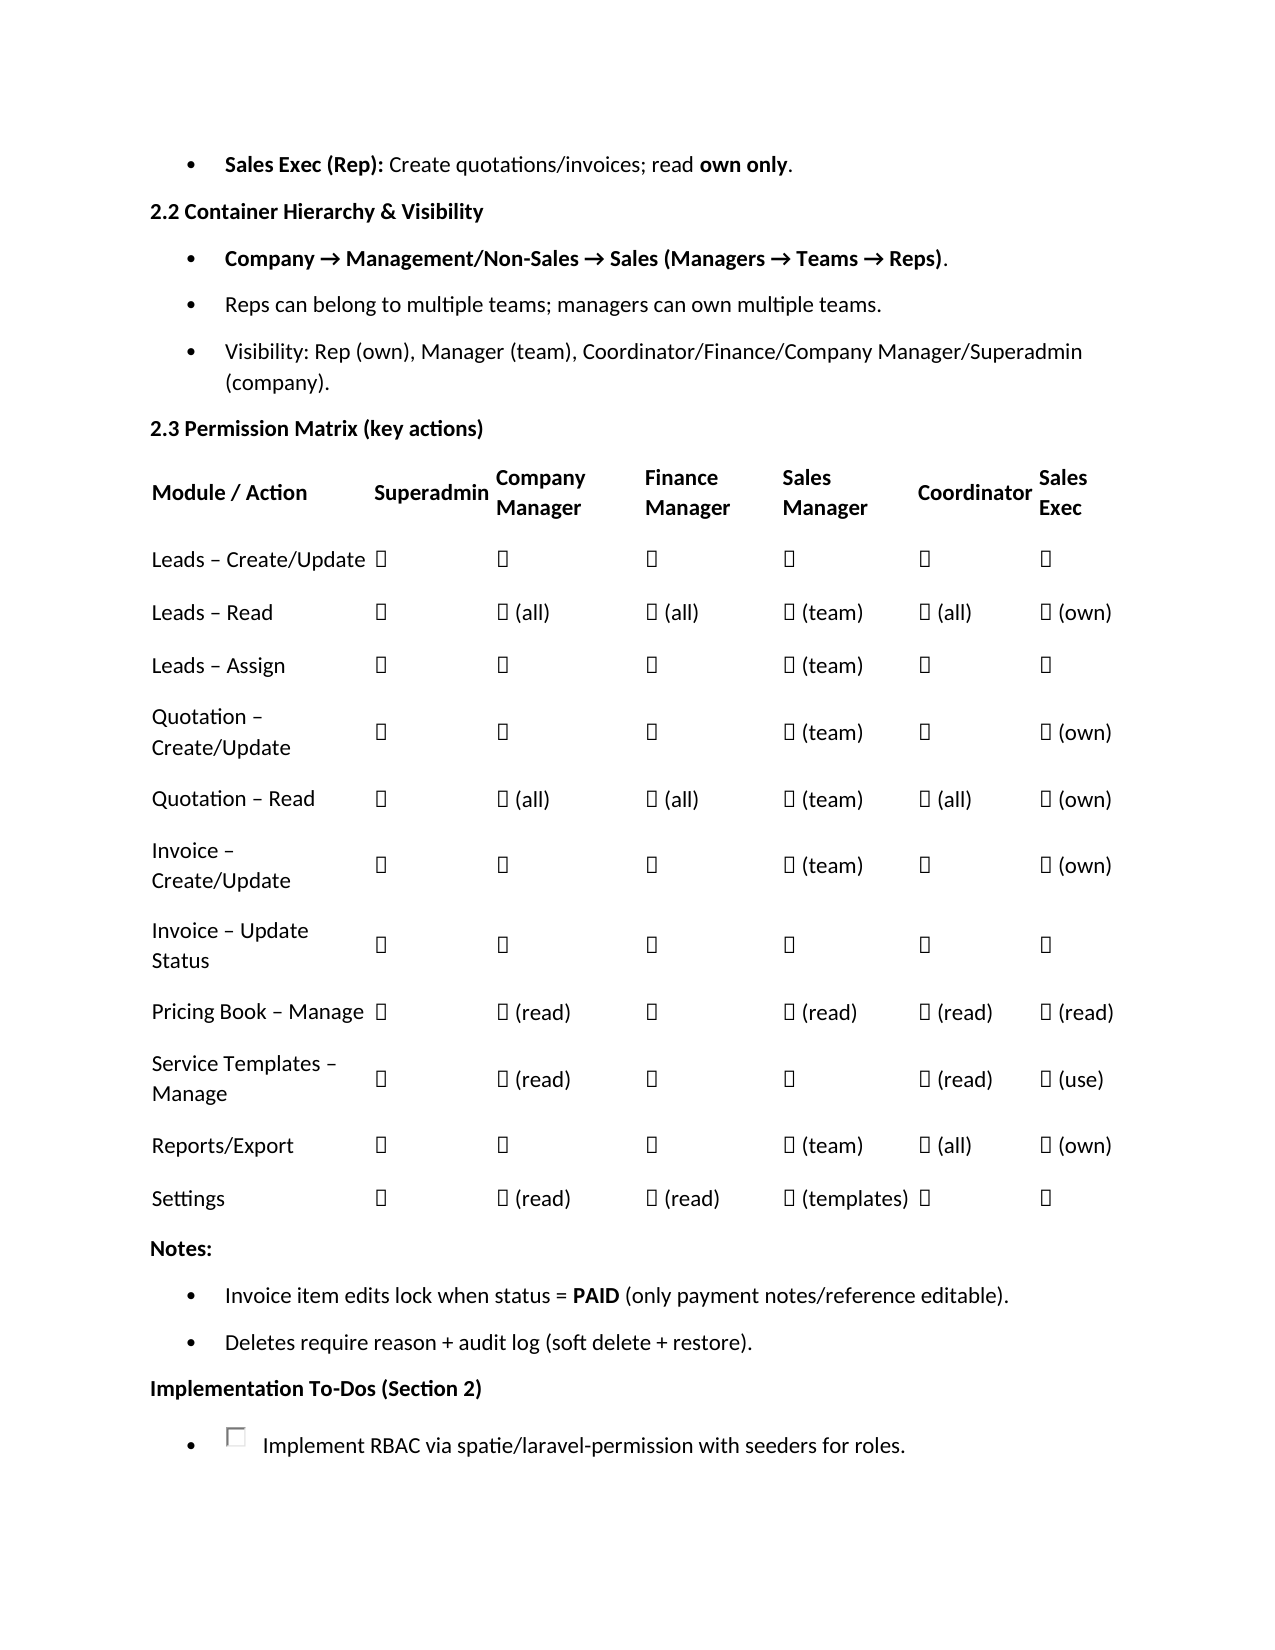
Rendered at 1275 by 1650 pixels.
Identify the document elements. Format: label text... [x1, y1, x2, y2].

table_cell ➖ [1037, 914, 1125, 994]
table_cell Service Templates – Manage [150, 1048, 372, 1128]
table_cell ➖ (read) [494, 994, 643, 1047]
list Sales Exec (Rep): Create quotations/invoices; read own only. [187, 150, 1125, 178]
table_cell Leads – Read [150, 595, 372, 648]
table_cell ➖ [1037, 542, 1125, 595]
table_header Sales Exec [1037, 461, 1125, 542]
table_cell ✅ (own) [1037, 701, 1125, 781]
list Visibility: Rep (own), Manager (team), Coordinator/Finance/Company Manager/Superadmin (company). [187, 337, 1125, 396]
table_cell ➖ [916, 914, 1037, 994]
table_cell ✅ [643, 994, 781, 1047]
table_cell ✅ [373, 542, 494, 595]
table_cell ➖ (read) [643, 1181, 781, 1234]
table_cell Invoice – Create/Update [150, 834, 372, 914]
list Reps can belong to multiple teams; managers can own multiple teams. [187, 291, 1125, 319]
table_header Superadmin [373, 461, 494, 542]
table_cell ➖ [643, 834, 781, 914]
table_cell ➖ [494, 648, 643, 701]
table_cell ➖ [781, 542, 916, 595]
table_cell ✅ (all) [916, 1128, 1037, 1181]
table_cell ✅ [373, 1181, 494, 1234]
table_cell ✅ [781, 1048, 916, 1128]
table_cell ✅ (team) [781, 1128, 916, 1181]
table_cell ✅ [373, 1128, 494, 1181]
table_cell ➖ [494, 834, 643, 914]
list Company → Management/Non-Sales → Sales (Managers → Teams → Reps). [187, 244, 1125, 272]
table_cell Leads – Assign [150, 648, 372, 701]
table_cell ➖ (read) [494, 1181, 643, 1234]
table_cell ➖ [916, 834, 1037, 914]
table_cell ➖ (read) [494, 1048, 643, 1128]
table_cell Pricing Book – Manage [150, 994, 372, 1047]
text Implementation To-Dos (Section 2) [150, 1374, 1125, 1402]
table_cell ➖ [494, 701, 643, 781]
table_header Finance Manager [643, 461, 781, 542]
table_cell ✅ [494, 1128, 643, 1181]
table_cell ✅ [373, 914, 494, 994]
table_cell ➖ (use) [1037, 1048, 1125, 1128]
table_cell ✅ [494, 914, 643, 994]
table_cell ➖ (read) [1037, 994, 1125, 1047]
table_cell ✅ [373, 994, 494, 1047]
table_cell ✅ (all) [494, 595, 643, 648]
table_cell ➖ [643, 701, 781, 781]
table_cell ✅ [373, 834, 494, 914]
table_cell ✅ [373, 595, 494, 648]
table_cell ✅ [643, 1128, 781, 1181]
table_cell ✅ (team) [781, 701, 916, 781]
table_cell Quotation – Read [150, 781, 372, 834]
text 2.2 Container Hierarchy & Visibility [150, 197, 1125, 225]
table_cell Quotation – Create/Update [150, 701, 372, 781]
table_cell ✅ (all) [643, 781, 781, 834]
table_cell ➖ (read) [916, 1048, 1037, 1128]
table_cell ➖ [916, 1181, 1037, 1234]
table_cell ✅ [373, 1048, 494, 1128]
table_cell ✅ [373, 781, 494, 834]
table_cell ✅ [373, 701, 494, 781]
table_cell ✅ (team) [781, 648, 916, 701]
table_header Module / Action [150, 461, 372, 542]
table_cell ✅ (own) [1037, 834, 1125, 914]
text Notes: [150, 1234, 1125, 1262]
table_cell ➖ (read) [781, 994, 916, 1047]
table_cell ➖ [494, 542, 643, 595]
table_header Sales Manager [781, 461, 916, 542]
table_cell ➖ [643, 648, 781, 701]
table_cell ✅ (own) [1037, 781, 1125, 834]
table_cell Reports/Export [150, 1128, 372, 1181]
table_cell ✅ (own) [1037, 595, 1125, 648]
table_cell ➖ (read) [916, 994, 1037, 1047]
table_header Company Manager [494, 461, 643, 542]
table_cell ✅ (team) [781, 781, 916, 834]
table_cell ➖ (templates) [781, 1181, 916, 1234]
table_cell ✅ (all) [916, 595, 1037, 648]
table_cell ✅ [916, 648, 1037, 701]
table_cell ➖ [643, 542, 781, 595]
list Implement RBAC via spatie/laravel-permission with seeders for roles. [187, 1421, 1125, 1460]
table_cell ✅ [916, 542, 1037, 595]
table_cell ✅ (own) [1037, 1128, 1125, 1181]
table_cell ➖ [1037, 648, 1125, 701]
table_cell ➖ [916, 701, 1037, 781]
table_cell ✅ (all) [916, 781, 1037, 834]
table_cell Invoice – Update Status [150, 914, 372, 994]
list Deletes require reason + audit log (soft delete + restore). [187, 1328, 1125, 1356]
table_cell Leads – Create/Update [150, 542, 372, 595]
table_header Coordinator [916, 461, 1037, 542]
table_cell ➖ [781, 914, 916, 994]
table_cell ✅ (team) [781, 595, 916, 648]
table_cell ➖ [1037, 1181, 1125, 1234]
text 2.3 Permission Matrix (key actions) [150, 414, 1125, 443]
table_cell ➖ [643, 1048, 781, 1128]
table_cell ✅ [643, 914, 781, 994]
table_cell ✅ (all) [643, 595, 781, 648]
table_cell ✅ (team) [781, 834, 916, 914]
table_cell ✅ [373, 648, 494, 701]
table_cell Settings [150, 1181, 372, 1234]
table_cell ✅ (all) [494, 781, 643, 834]
list Invoice item edits lock when status = PAID (only payment notes/reference editable). [187, 1281, 1125, 1309]
